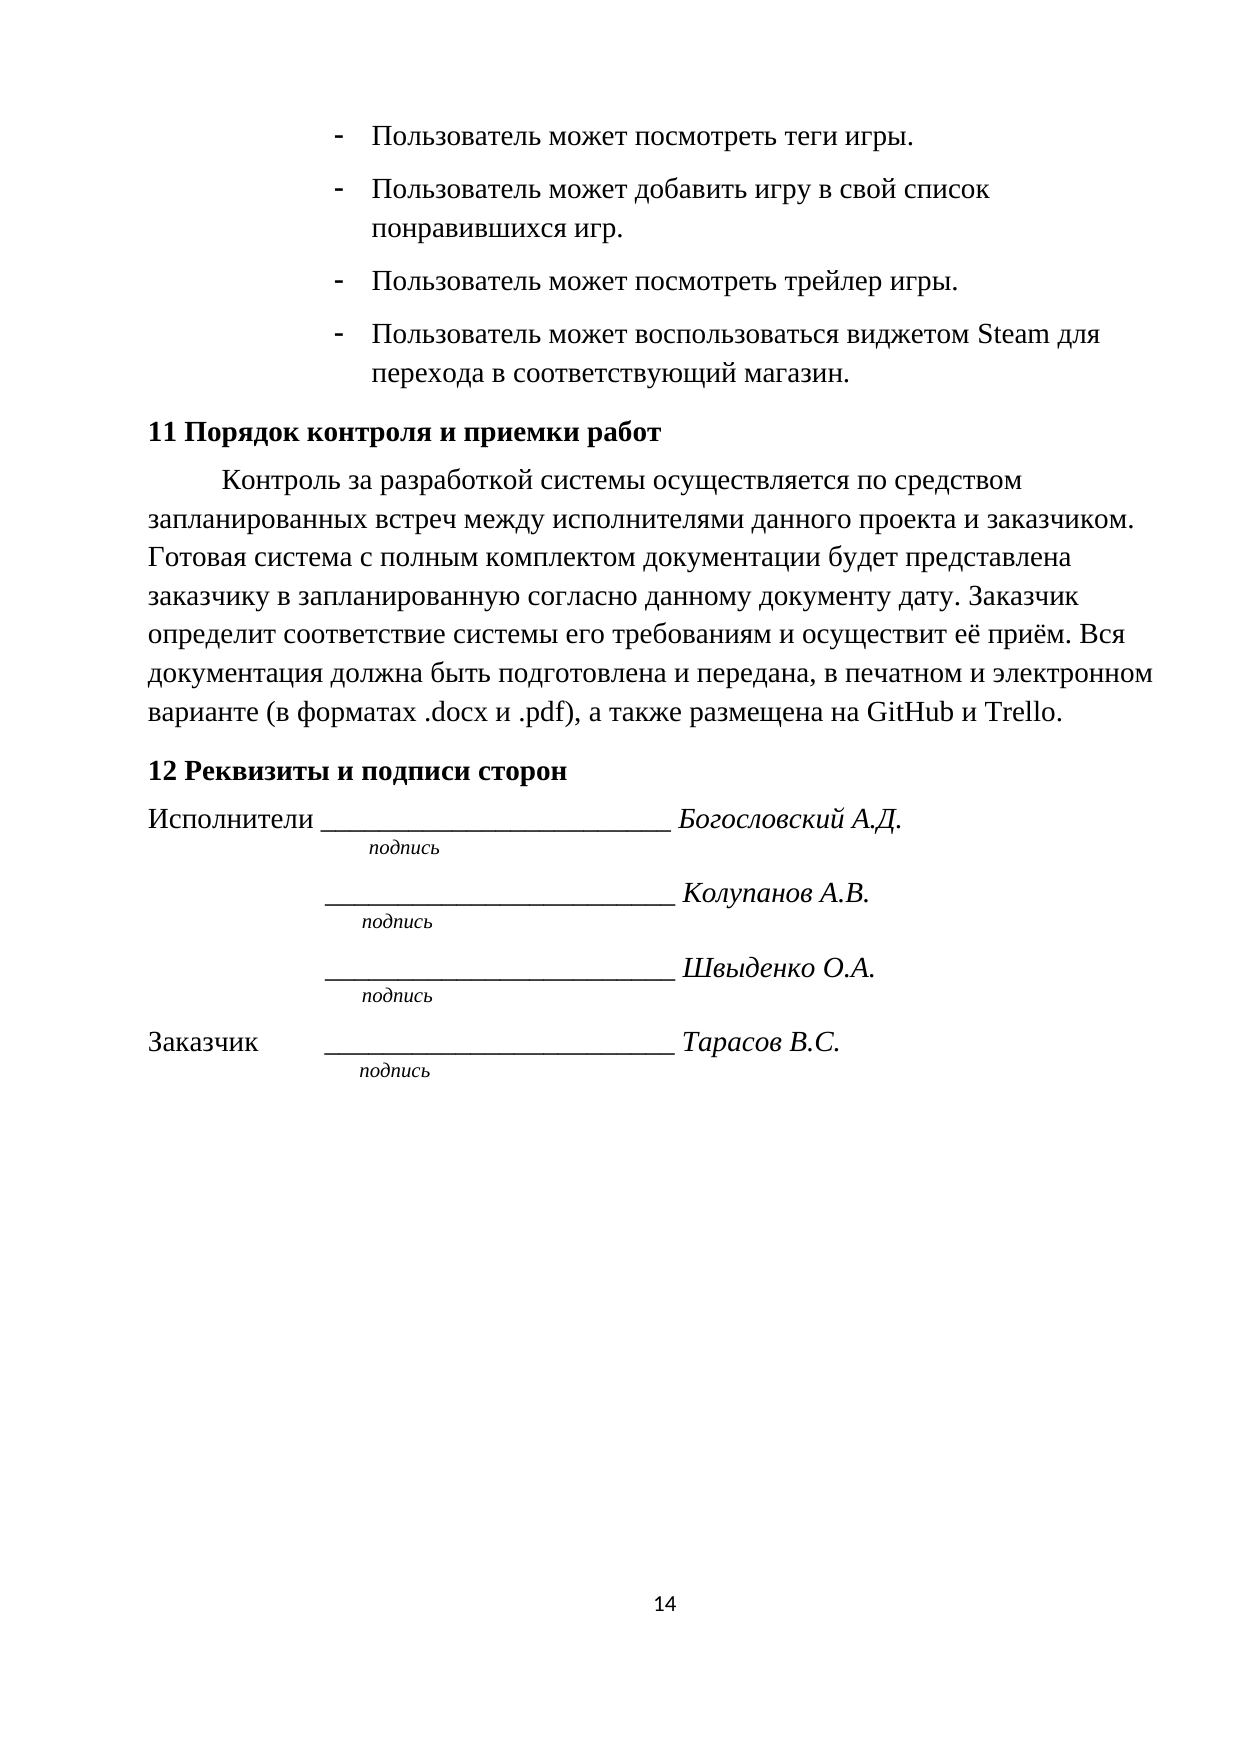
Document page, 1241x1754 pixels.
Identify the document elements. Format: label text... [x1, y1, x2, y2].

subtitle 12 Реквизиты и подписи сторон [148, 753, 1181, 787]
text Исполнители ________________________ Богословский А.Д. [148, 801, 1181, 834]
text ________________________ Швыденко О.А. [251, 950, 1181, 983]
subtitle 11 Порядок контроля и приемки работ [148, 414, 1181, 448]
text подпись [148, 909, 1181, 933]
text подпись [148, 834, 1181, 859]
list Пользователь может воспользоваться виджетом Steam для перехода в соответствующий магазин. [334, 316, 1181, 388]
list Пользователь может добавить игру в свой список понравившихся игр. [334, 171, 1181, 243]
text Заказчик ________________________ Тарасов В.С. [148, 1024, 1181, 1058]
text ________________________ Колупанов А.В. [251, 875, 1181, 909]
text подпись [148, 983, 1181, 1007]
text подпись [148, 1058, 1181, 1082]
list Пользователь может посмотреть теги игры. [334, 118, 1181, 152]
list Пользователь может посмотреть трейлер игры. [334, 263, 1181, 297]
text Контроль за разработкой системы осуществляется по средством запланированных встреч между исполнителями данного проекта и заказчиком. Готовая система с полным комплектом документации будет представлена заказчику в запланированную согласно данному документу дату. Заказчик определит соответствие системы его требованиям и осуществит её приём. Вся документация должна быть подготовлена и передана, в печатном и электронном варианте (в форматах .docx и .pdf), а также размещена на GitHub и Trello. [148, 462, 1181, 727]
